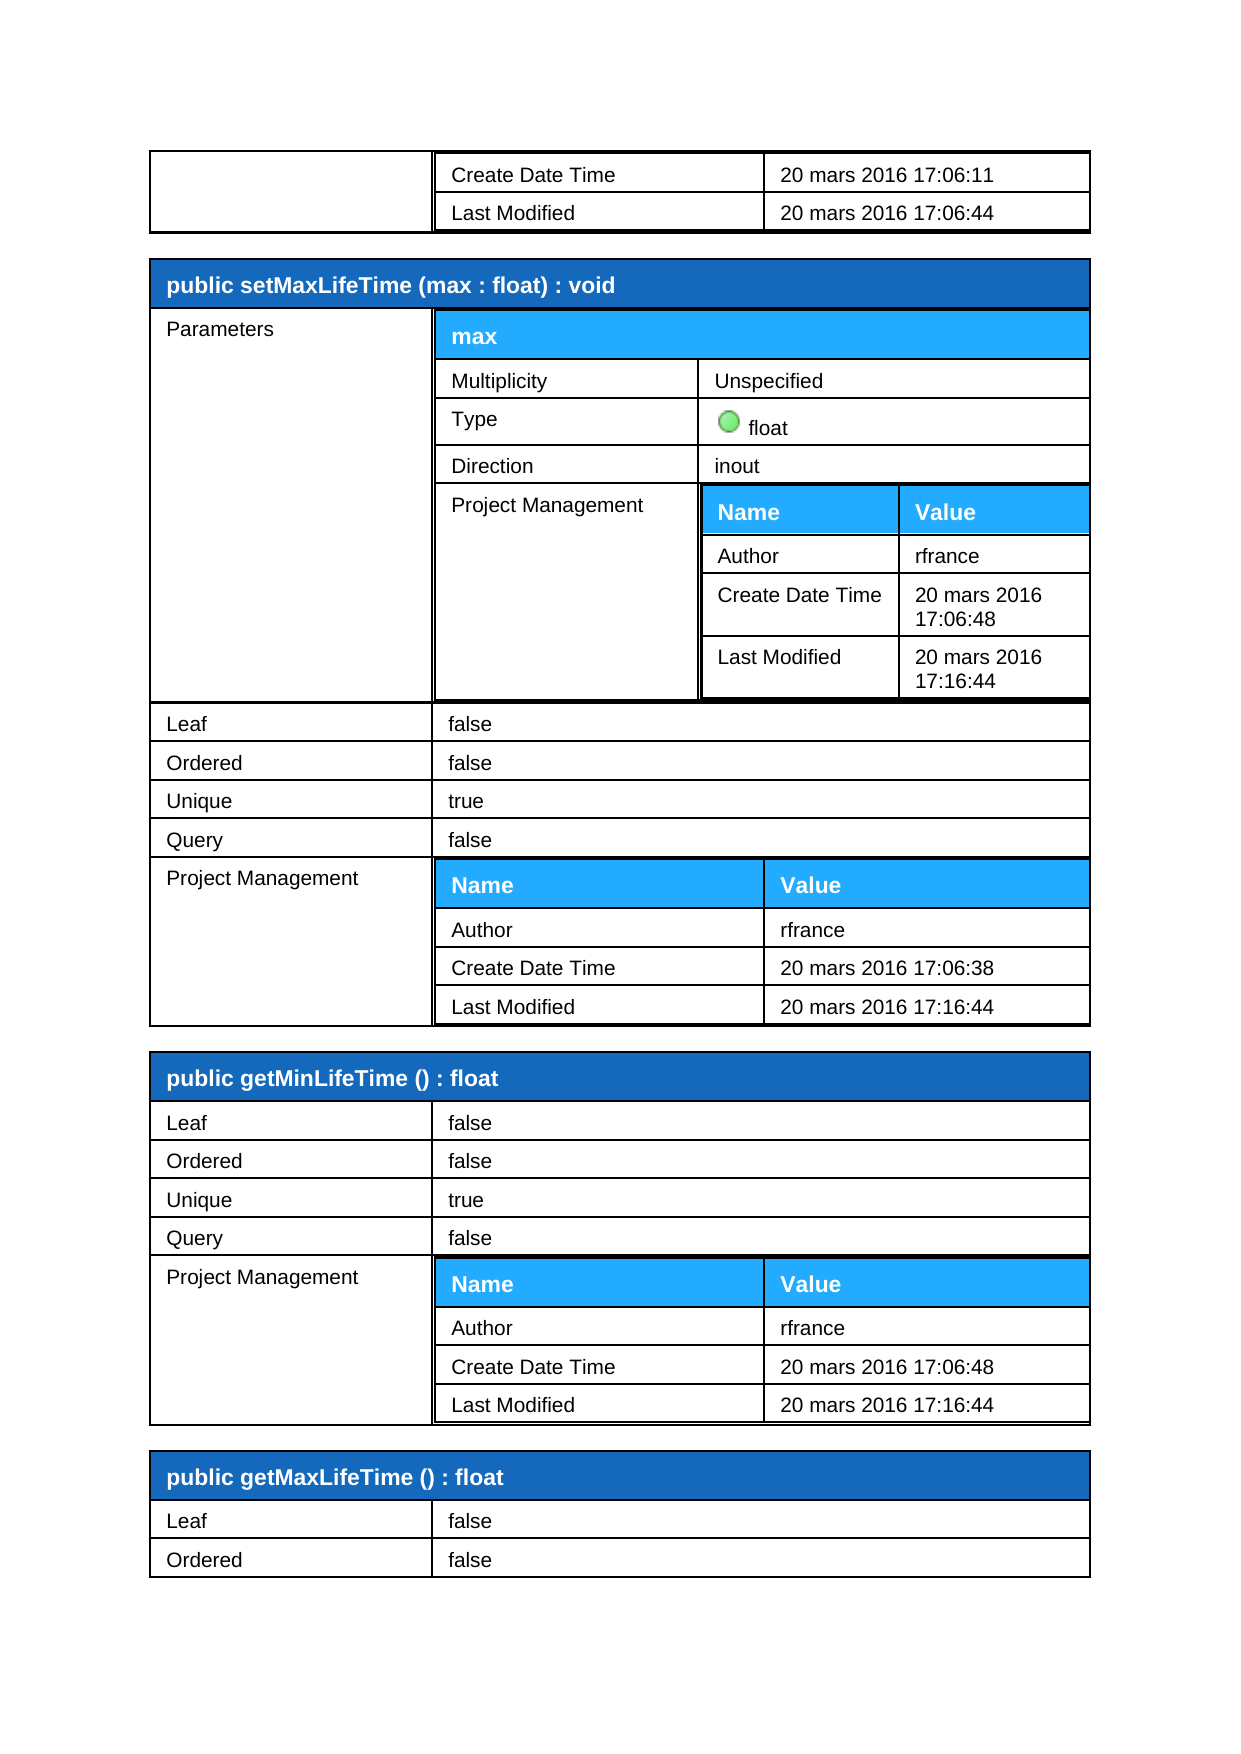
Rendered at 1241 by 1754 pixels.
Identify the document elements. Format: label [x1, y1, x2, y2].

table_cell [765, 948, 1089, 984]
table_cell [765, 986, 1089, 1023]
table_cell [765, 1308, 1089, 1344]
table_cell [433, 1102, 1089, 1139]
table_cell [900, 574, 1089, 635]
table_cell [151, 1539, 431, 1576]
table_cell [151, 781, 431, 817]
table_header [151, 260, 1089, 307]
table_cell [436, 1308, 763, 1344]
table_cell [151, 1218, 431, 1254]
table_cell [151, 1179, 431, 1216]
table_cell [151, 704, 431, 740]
picture [714, 407, 743, 436]
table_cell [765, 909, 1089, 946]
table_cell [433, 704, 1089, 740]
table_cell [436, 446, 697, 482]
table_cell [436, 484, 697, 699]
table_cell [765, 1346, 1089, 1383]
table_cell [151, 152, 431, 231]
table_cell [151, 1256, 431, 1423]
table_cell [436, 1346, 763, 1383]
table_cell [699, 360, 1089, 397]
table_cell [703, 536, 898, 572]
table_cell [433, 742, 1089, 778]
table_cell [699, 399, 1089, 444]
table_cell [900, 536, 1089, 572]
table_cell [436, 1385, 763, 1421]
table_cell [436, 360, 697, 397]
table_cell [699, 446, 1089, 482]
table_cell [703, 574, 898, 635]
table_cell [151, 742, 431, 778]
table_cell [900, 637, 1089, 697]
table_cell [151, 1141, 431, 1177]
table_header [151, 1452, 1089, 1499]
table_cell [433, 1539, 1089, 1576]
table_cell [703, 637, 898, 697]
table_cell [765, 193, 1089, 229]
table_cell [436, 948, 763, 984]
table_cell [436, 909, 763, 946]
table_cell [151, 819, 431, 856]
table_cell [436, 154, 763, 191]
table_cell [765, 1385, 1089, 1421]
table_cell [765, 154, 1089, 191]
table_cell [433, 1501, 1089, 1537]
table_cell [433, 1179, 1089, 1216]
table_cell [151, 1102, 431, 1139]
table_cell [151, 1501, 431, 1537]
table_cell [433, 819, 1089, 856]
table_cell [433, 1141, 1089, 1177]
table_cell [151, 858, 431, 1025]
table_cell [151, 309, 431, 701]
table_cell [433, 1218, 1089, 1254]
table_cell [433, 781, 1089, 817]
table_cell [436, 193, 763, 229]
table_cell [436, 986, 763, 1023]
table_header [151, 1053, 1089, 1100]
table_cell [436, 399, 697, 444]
